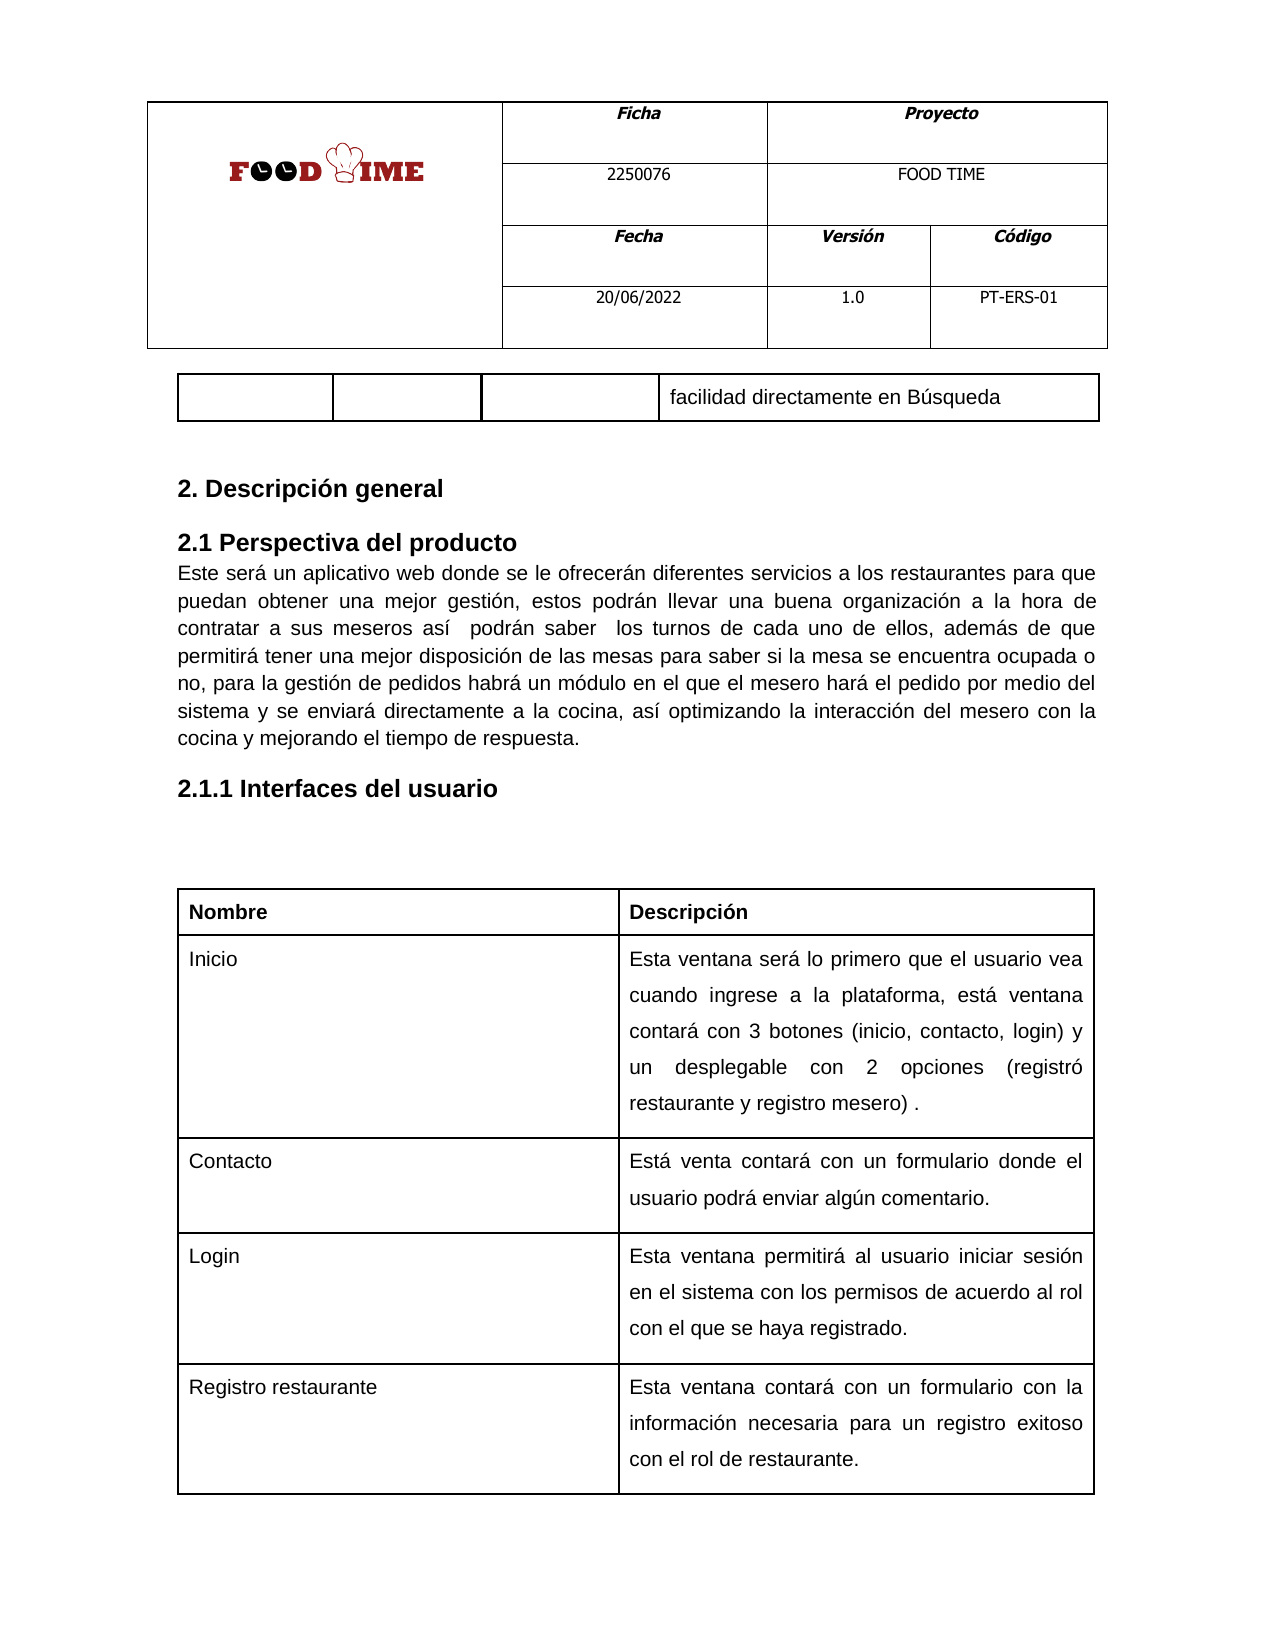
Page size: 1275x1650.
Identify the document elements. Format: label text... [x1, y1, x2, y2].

table_cell Esta ventana permitirá al usuario iniciar sesión en el sistema con los permisos de acuerdo al rol con el que se haya registrado. [620, 1234, 1093, 1362]
subtitle 2. Descripción general [177, 474, 1098, 503]
table_cell Inicio [179, 936, 618, 1137]
table_cell IR [483, 375, 658, 419]
table_cell Login [179, 1234, 618, 1362]
table_cell Está venta contará con un formulario donde el usuario podrá enviar algún comentario. [620, 1139, 1093, 1232]
table_cell Esta ventana será lo primero que el usuario vea cuando ingrese a la plataforma, está ventana contará con 3 botones (inicio, contacto, login) y un desplegable con 2 opciones (registró restaurante y registro mesero) . [620, 936, 1093, 1137]
table_cell [179, 375, 332, 419]
text Este será un aplicativo web donde se le ofrecerán diferentes servicios a los restaurantes para que puedan obtener una mejor gestión, estos podrán llevar una buena organización a la hora de contratar a sus meseros así podrán saber los turnos de cada uno de ellos, además de que permitirá tener una mejor disposición de las mesas para saber si la mesa se encuentra ocupada o no, para la gestión de pedidos habrá un módulo en el que el mesero hará el pedido por medio del sistema y se enviará directamente a la cocina, así optimizando la interacción del mesero con la cocina y mejorando el tiempo de respuesta. [177, 561, 1098, 750]
subtitle 2.1.1 Interfaces del usuario [177, 774, 1098, 803]
picture [222, 102, 428, 240]
table_header Descripción [620, 890, 1093, 934]
table_cell Registro restaurante [179, 1365, 618, 1493]
table_cell Esta ventana contará con un formulario con la información necesaria para un registro exitoso con el rol de restaurante. [620, 1365, 1093, 1493]
table_cell X [334, 375, 480, 419]
subtitle 2.1 Perspectiva del producto [177, 528, 1098, 557]
table_cell Contacto [179, 1139, 618, 1232]
table_header Nombre [179, 890, 618, 934]
